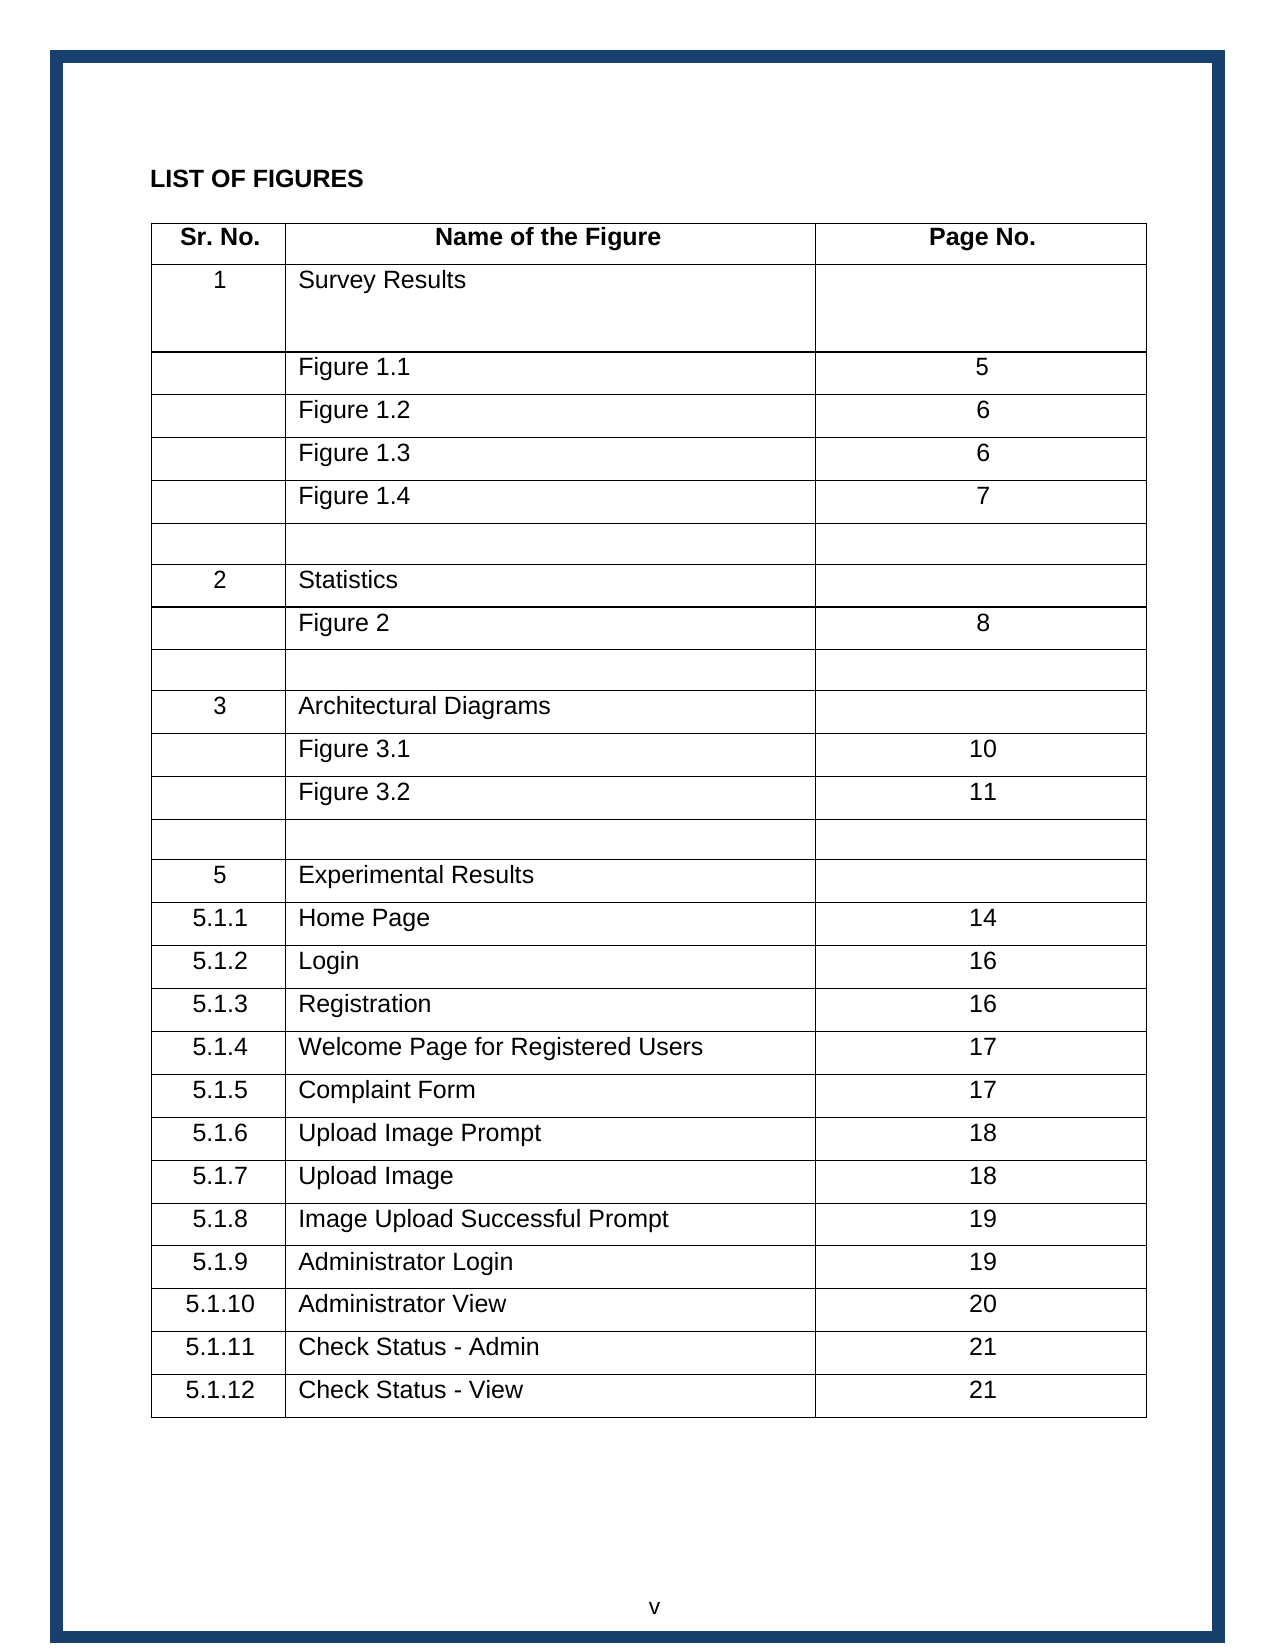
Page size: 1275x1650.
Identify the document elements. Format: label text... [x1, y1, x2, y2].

subtitle LIST OF FIGURES [150, 163, 1181, 192]
table_cell [816, 820, 1146, 859]
table_cell [152, 438, 285, 480]
table_cell 5.1.11 [152, 1332, 285, 1374]
table_cell [286, 820, 815, 859]
table_cell 5.1.6 [152, 1118, 285, 1159]
table_header Page No. [816, 224, 1146, 264]
table_cell Figure 1.4 [286, 481, 815, 523]
table_cell [286, 524, 815, 563]
table_cell 5.1.3 [152, 989, 285, 1031]
table_cell 5.1.10 [152, 1289, 285, 1331]
table_cell 17 [816, 1032, 1146, 1074]
table_cell Figure 3.2 [286, 777, 815, 819]
table_cell 16 [816, 989, 1146, 1031]
table_cell Figure 1.1 [286, 353, 815, 394]
table_cell 5.1.4 [152, 1032, 285, 1074]
table_cell Figure 1.3 [286, 438, 815, 480]
table_cell Administrator Login [286, 1246, 815, 1288]
table_cell [816, 650, 1146, 690]
table_cell Check Status - Admin [286, 1332, 815, 1374]
table_cell 7 [816, 481, 1146, 523]
table_cell [286, 650, 815, 690]
table_cell 8 [816, 608, 1146, 649]
table_cell 16 [816, 946, 1146, 988]
table_cell Figure 2 [286, 608, 815, 649]
table_cell 5.1.8 [152, 1204, 285, 1245]
table_cell Check Status - View [286, 1375, 815, 1417]
table_cell Upload Image [286, 1161, 815, 1202]
table_cell Login [286, 946, 815, 988]
table_cell 18 [816, 1161, 1146, 1202]
table_cell 10 [816, 734, 1146, 776]
table_cell Registration [286, 989, 815, 1031]
table_cell 14 [816, 903, 1146, 945]
table_cell 2 [152, 565, 285, 606]
table_cell 3 [152, 691, 285, 733]
table_cell 18 [816, 1118, 1146, 1159]
table_cell [816, 565, 1146, 606]
table_cell 20 [816, 1289, 1146, 1331]
table_cell 19 [816, 1204, 1146, 1245]
table_cell [816, 524, 1146, 563]
table_cell [816, 265, 1146, 351]
table_cell 5.1.9 [152, 1246, 285, 1288]
table_cell 5.1.7 [152, 1161, 285, 1202]
table_cell [152, 395, 285, 437]
table_cell Complaint Form [286, 1075, 815, 1117]
table_cell Image Upload Successful Prompt [286, 1204, 815, 1245]
table_cell Administrator View [286, 1289, 815, 1331]
table_cell 21 [816, 1375, 1146, 1417]
table_cell Experimental Results [286, 860, 815, 902]
table_cell [152, 481, 285, 523]
table_cell 5 [152, 860, 285, 902]
table_cell Statistics [286, 565, 815, 606]
table_cell 11 [816, 777, 1146, 819]
table_cell Architectural Diagrams [286, 691, 815, 733]
table_cell 5.1.1 [152, 903, 285, 945]
table_cell 5.1.5 [152, 1075, 285, 1117]
table_cell Home Page [286, 903, 815, 945]
table_cell [152, 353, 285, 394]
table_cell 6 [816, 395, 1146, 437]
table_cell 5 [816, 353, 1146, 394]
table_cell Figure 3.1 [286, 734, 815, 776]
table_cell [152, 650, 285, 690]
table_cell Survey Results [286, 265, 815, 351]
table_cell Figure 1.2 [286, 395, 815, 437]
table_header Name of the Figure [286, 224, 815, 264]
table_cell [152, 524, 285, 563]
table_header Sr. No. [152, 224, 285, 264]
table_cell [816, 860, 1146, 902]
table_cell 5.1.2 [152, 946, 285, 988]
table_cell [152, 734, 285, 776]
table_cell 19 [816, 1246, 1146, 1288]
table_cell 1 [152, 265, 285, 351]
table_cell [152, 777, 285, 819]
table_cell 6 [816, 438, 1146, 480]
table_cell [152, 608, 285, 649]
table_cell Upload Image Prompt [286, 1118, 815, 1159]
table_cell 17 [816, 1075, 1146, 1117]
table_cell [152, 820, 285, 859]
table_cell Welcome Page for Registered Users [286, 1032, 815, 1074]
table_cell [816, 691, 1146, 733]
table_cell 5.1.12 [152, 1375, 285, 1417]
table_cell 21 [816, 1332, 1146, 1374]
